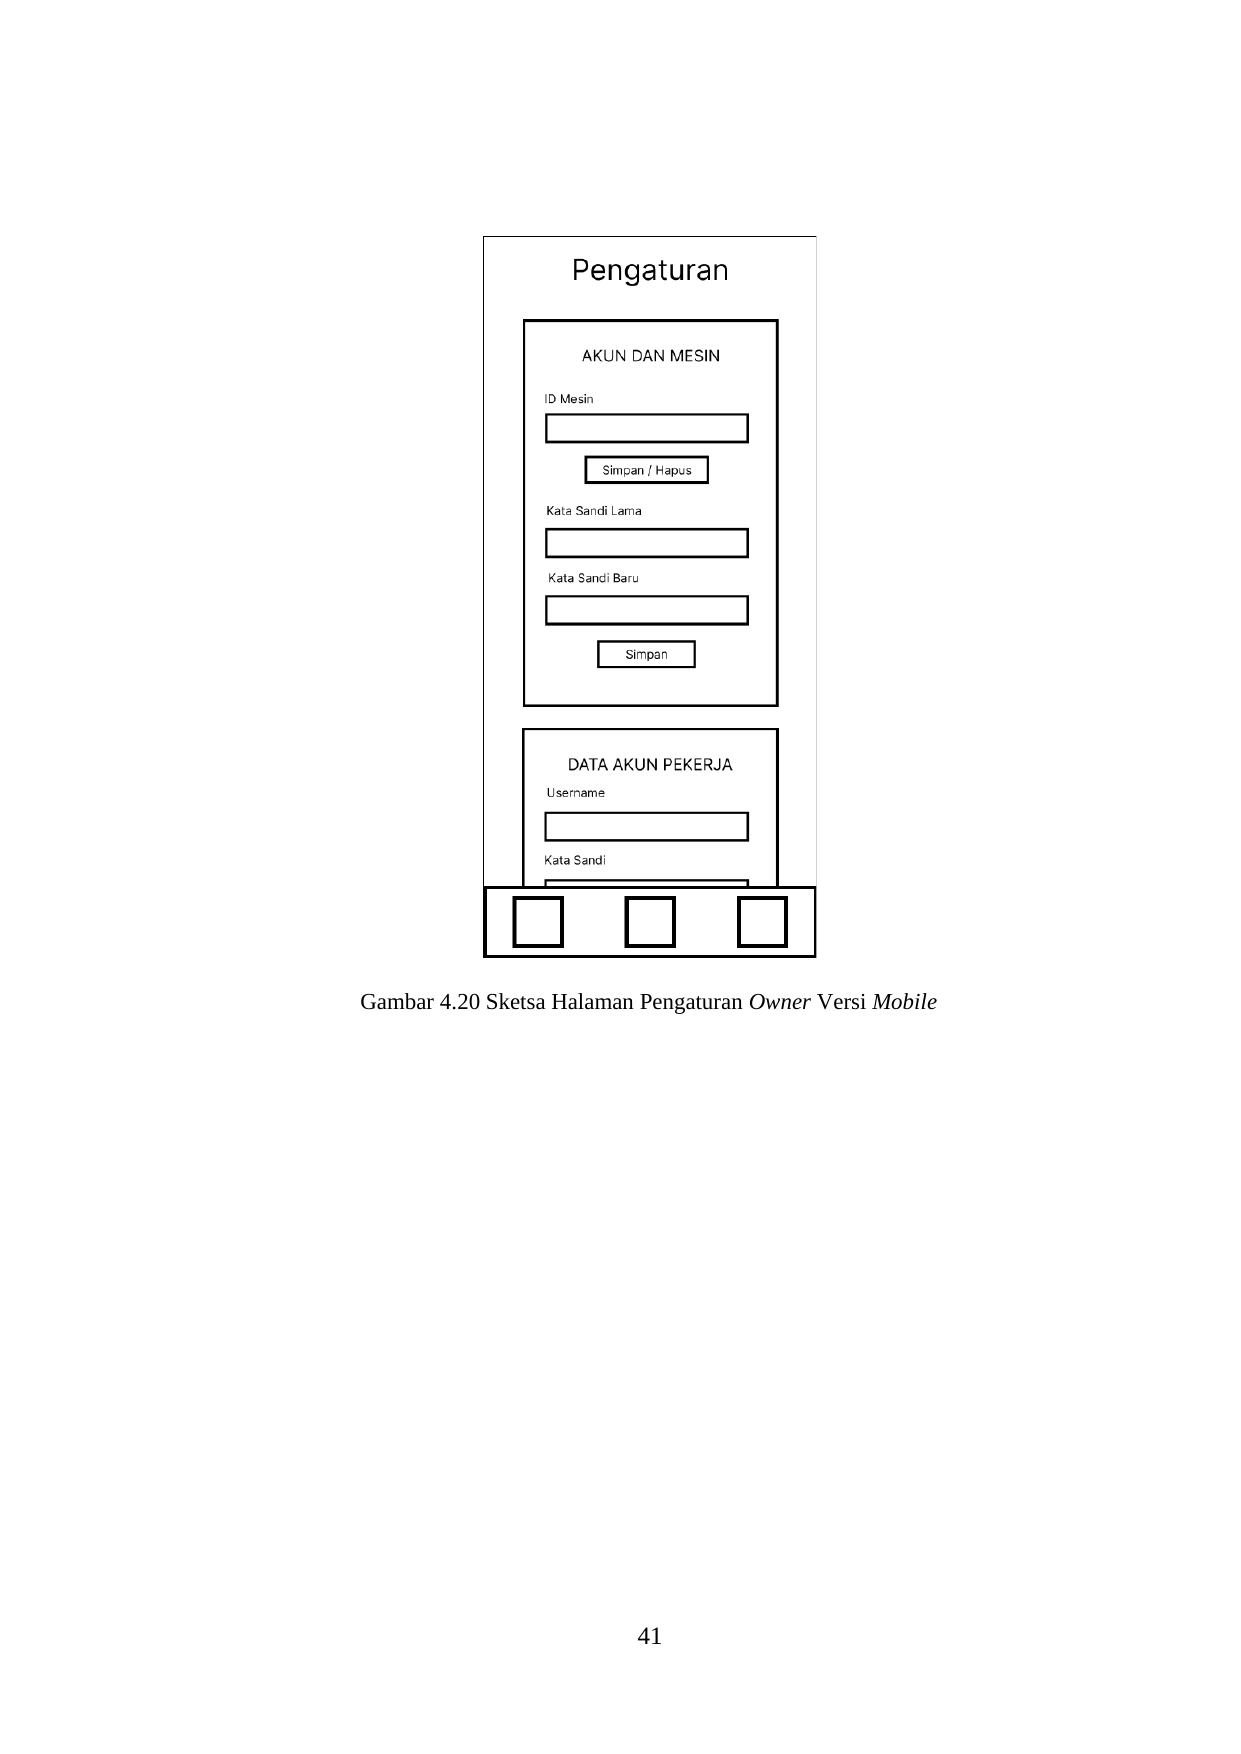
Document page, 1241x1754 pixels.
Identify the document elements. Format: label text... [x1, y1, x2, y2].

picture [483, 236, 817, 958]
